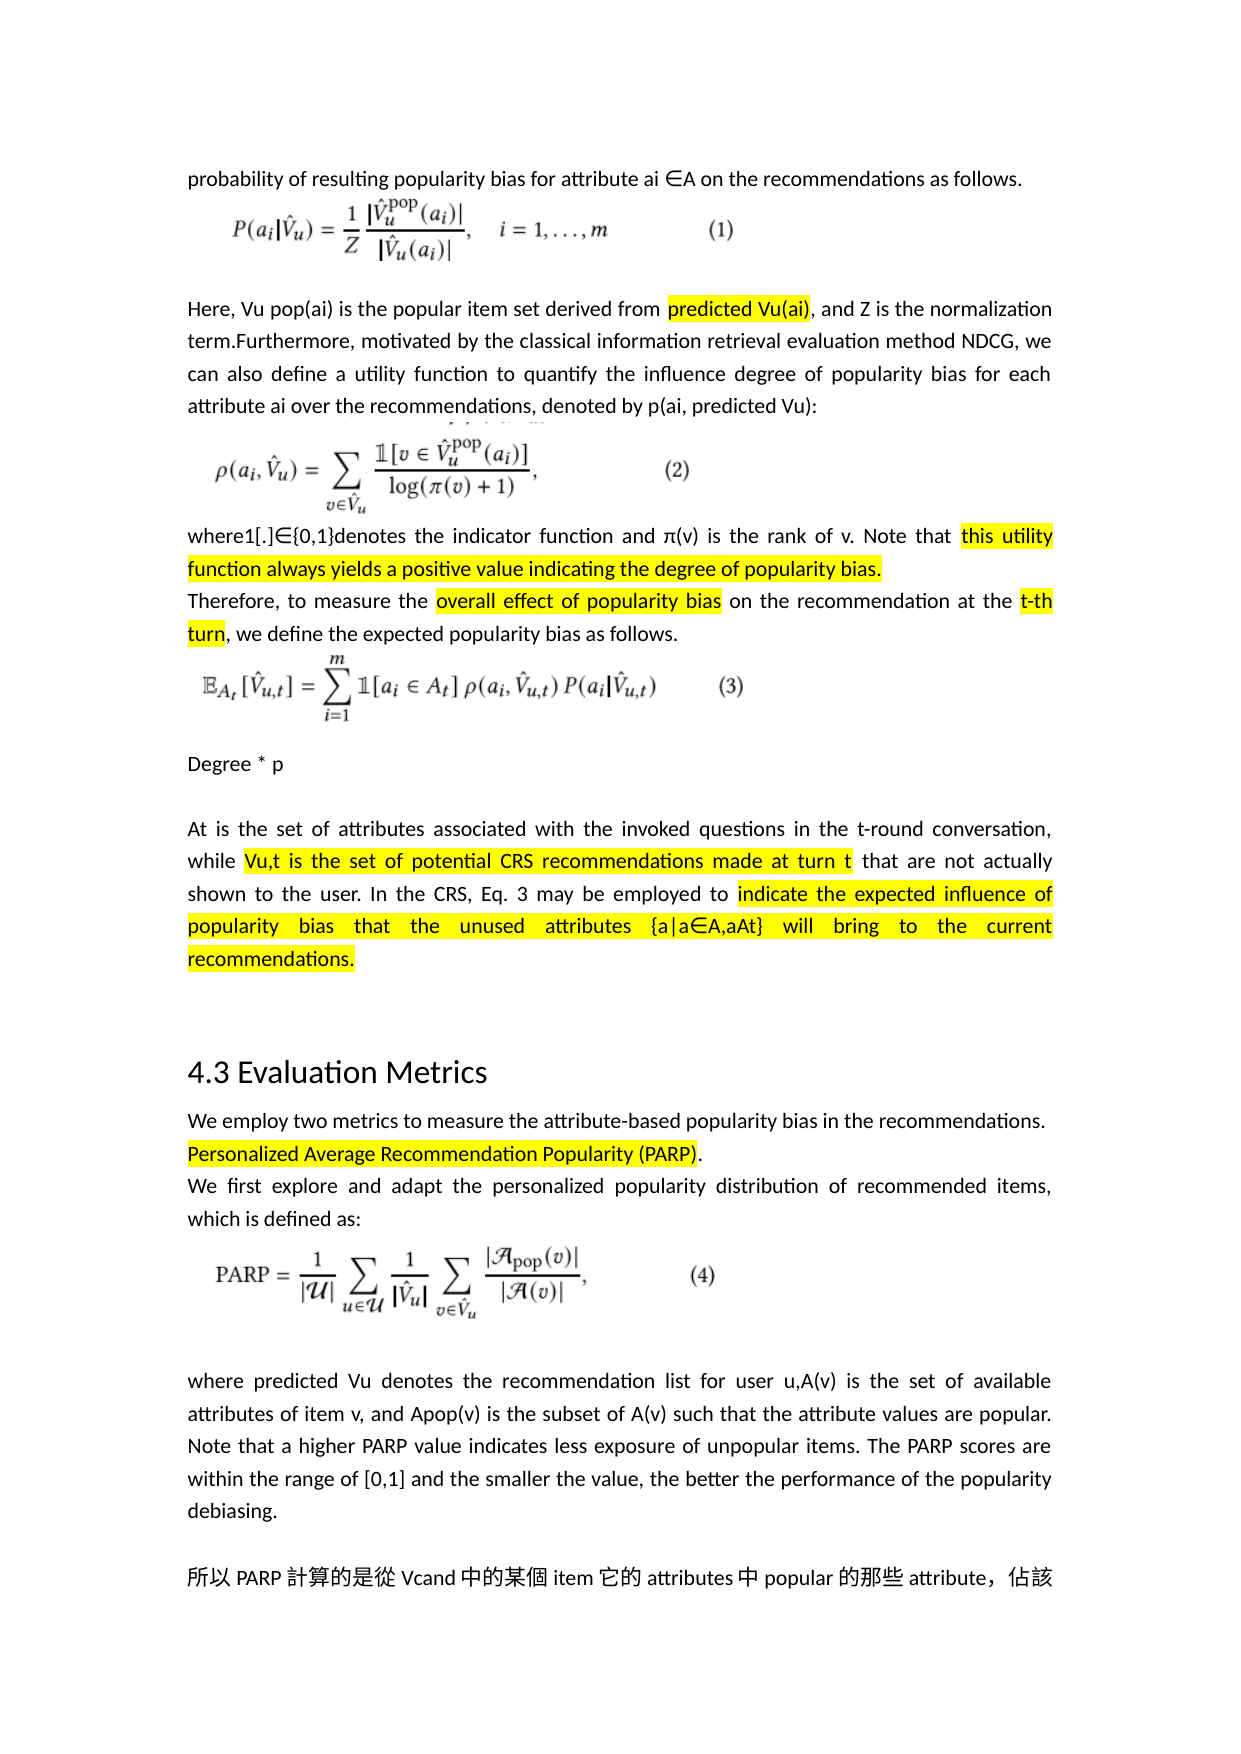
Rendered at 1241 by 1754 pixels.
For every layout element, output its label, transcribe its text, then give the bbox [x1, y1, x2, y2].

text Personalized Average Recommendation Popularity (PARP). [187, 1137, 1053, 1169]
text Therefore, to measure the overall effect of popularity bias on the recommendation at the t-th turn, we define the expected popularity bias as follows. [187, 584, 1053, 649]
text where predicted Vu denotes the recommendation list for user u,A(v) is the set of available attributes of item v, and Apop(v) is the subset of A(v) such that the attribute values are popular. Note that a higher PARP value indicates less exposure of unpopular items. The PARP scores are within the range of [0,1] and the smaller the value, the better the performance of the popularity debiasing. [187, 1364, 1053, 1527]
text 4.3 Evaluation Metrics [187, 1007, 1053, 1104]
text Degree * p [187, 747, 1053, 779]
picture [187, 422, 694, 515]
text Here, Vu pop(ai) is the popular item set derived from predicted Vu(ai), and Z is the normalization term.Furthermore, motivated by the classical information retrieval evaluation method NDCG, we can also define a utility function to quantify the influence degree of popularity bias for each attribute ai over the recommendations, denoted by p(ai, predicted Vu): [187, 292, 1053, 422]
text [187, 1559, 1053, 1592]
text We employ two metrics to measure the attribute-based popularity bias in the recommendations. [187, 1104, 1053, 1137]
picture [187, 194, 748, 261]
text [187, 162, 1053, 194]
picture [187, 1234, 732, 1334]
picture [187, 649, 748, 724]
text where1[.]∈{0,1}denotes the indicator function and π(v) is the rank of v. Note that this utility function always yields a positive value indicating the degree of popularity bias. [187, 519, 1053, 584]
text At is the set of attributes associated with the invoked questions in the t-round conversation, while Vu,t is the set of potential CRS recommendations made at turn t that are not actually shown to the user. In the CRS, Eq. 3 may be employed to indicate the expected influence of popularity bias that the unused attributes {a|a∈A,aAt} will bring to the current recommendations. [187, 812, 1053, 974]
